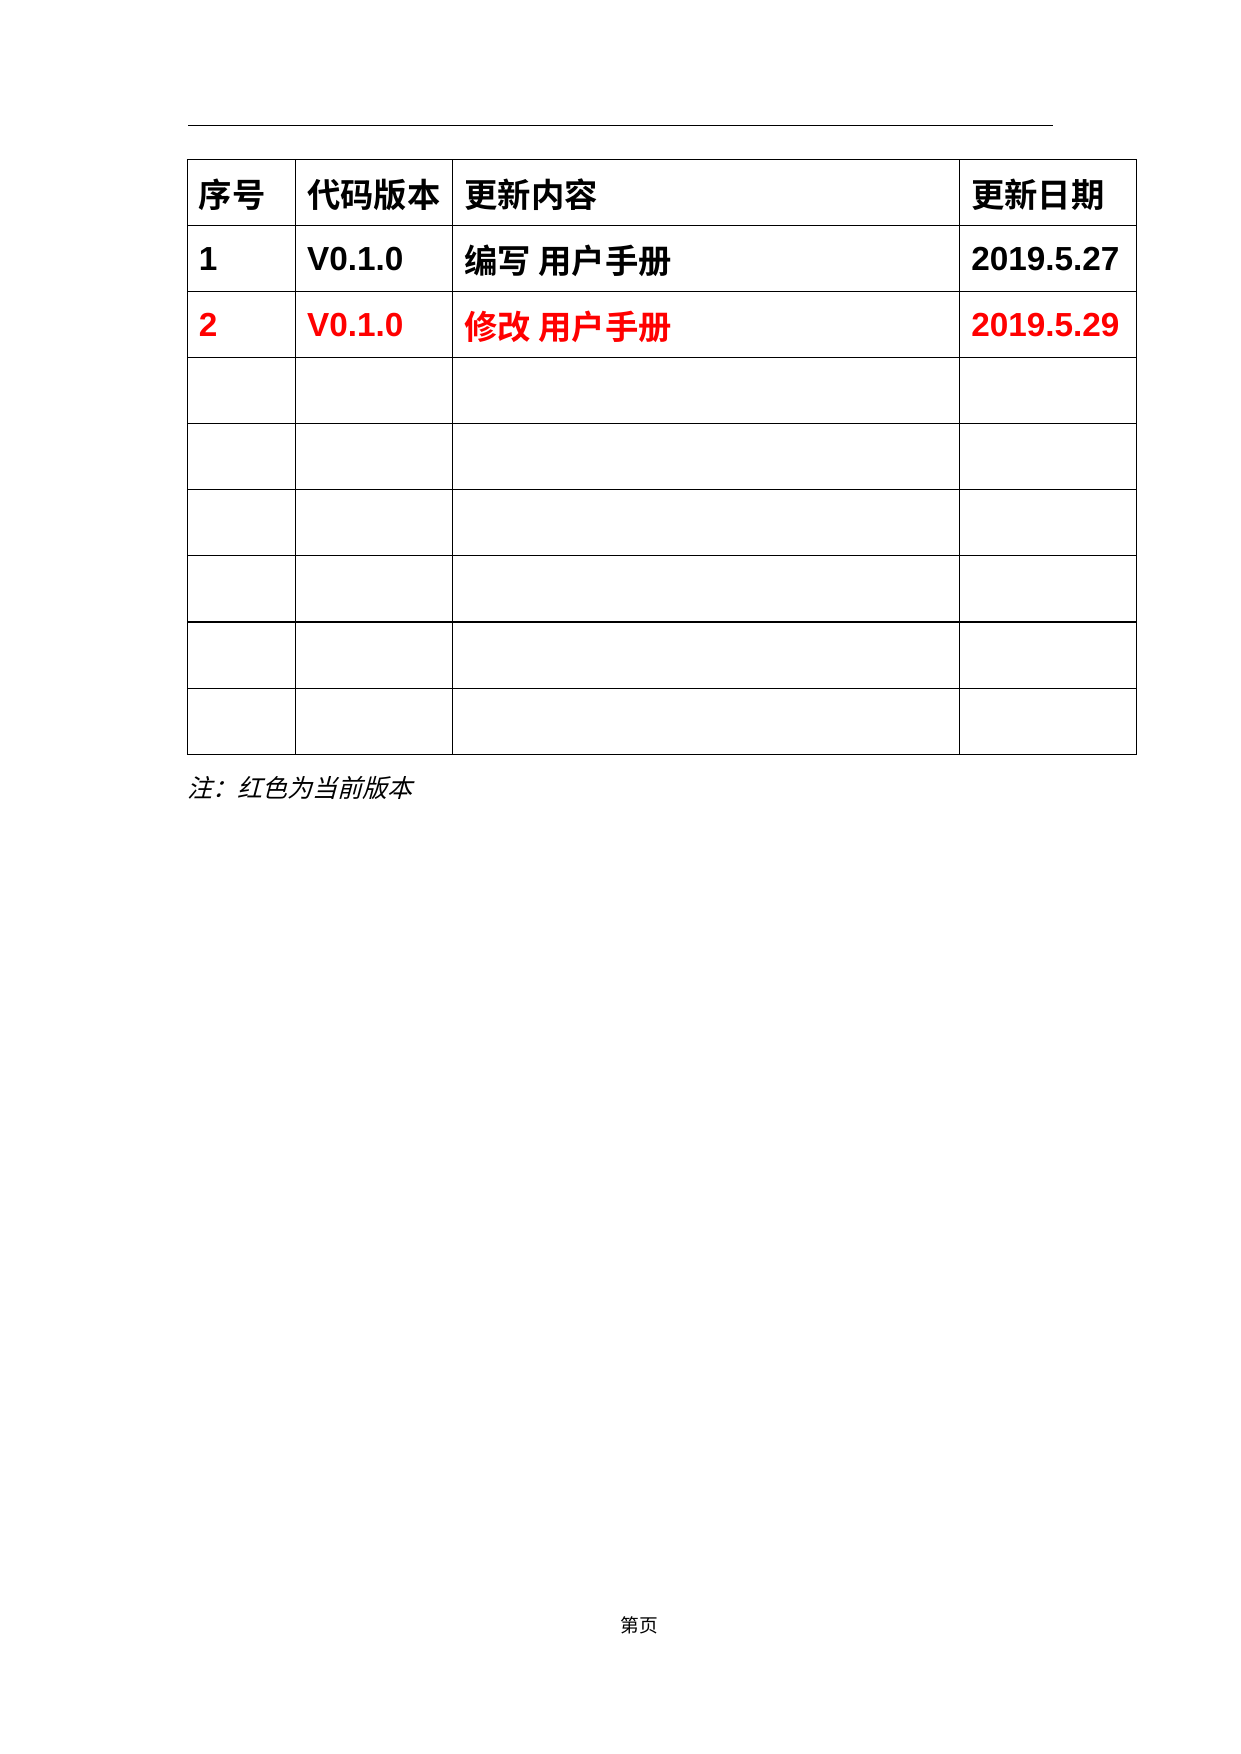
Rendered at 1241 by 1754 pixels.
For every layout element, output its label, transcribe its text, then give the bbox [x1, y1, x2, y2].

table_cell V0.1.0 [296, 292, 452, 357]
table_cell [296, 358, 452, 423]
table_cell 2019.5.29 [960, 292, 1136, 357]
table_cell [296, 689, 452, 753]
table_cell [960, 689, 1136, 753]
table_cell 2 [188, 292, 295, 357]
table_cell 修改 用户手册 [453, 292, 959, 357]
table_cell [188, 490, 295, 555]
table_cell 编写 用户手册 [453, 226, 959, 291]
table_cell [188, 424, 295, 489]
table_cell [453, 556, 959, 621]
table_cell [453, 623, 959, 687]
table_cell [188, 623, 295, 687]
table_cell 1 [188, 226, 295, 291]
table_cell [960, 556, 1136, 621]
table_header 更新内容 [453, 160, 959, 225]
table_cell [188, 689, 295, 753]
table_cell [960, 623, 1136, 687]
table_cell [296, 623, 452, 687]
table_cell [296, 556, 452, 621]
table_cell [453, 490, 959, 555]
table_cell [960, 358, 1136, 423]
table_header 序号 [188, 160, 295, 225]
table_cell [453, 424, 959, 489]
table_cell [960, 424, 1136, 489]
table_header 更新日期 [960, 160, 1136, 225]
table_cell [453, 358, 959, 423]
table_header 代码版本 [296, 160, 452, 225]
table_cell [296, 424, 452, 489]
table_cell [453, 689, 959, 753]
table_cell 2019.5.27 [960, 226, 1136, 291]
table_cell [296, 490, 452, 555]
table_cell V0.1.0 [296, 226, 452, 291]
text 注：红色为当前版本 [187, 755, 1053, 819]
table_cell [188, 556, 295, 621]
table_cell [188, 358, 295, 423]
table_cell [960, 490, 1136, 555]
